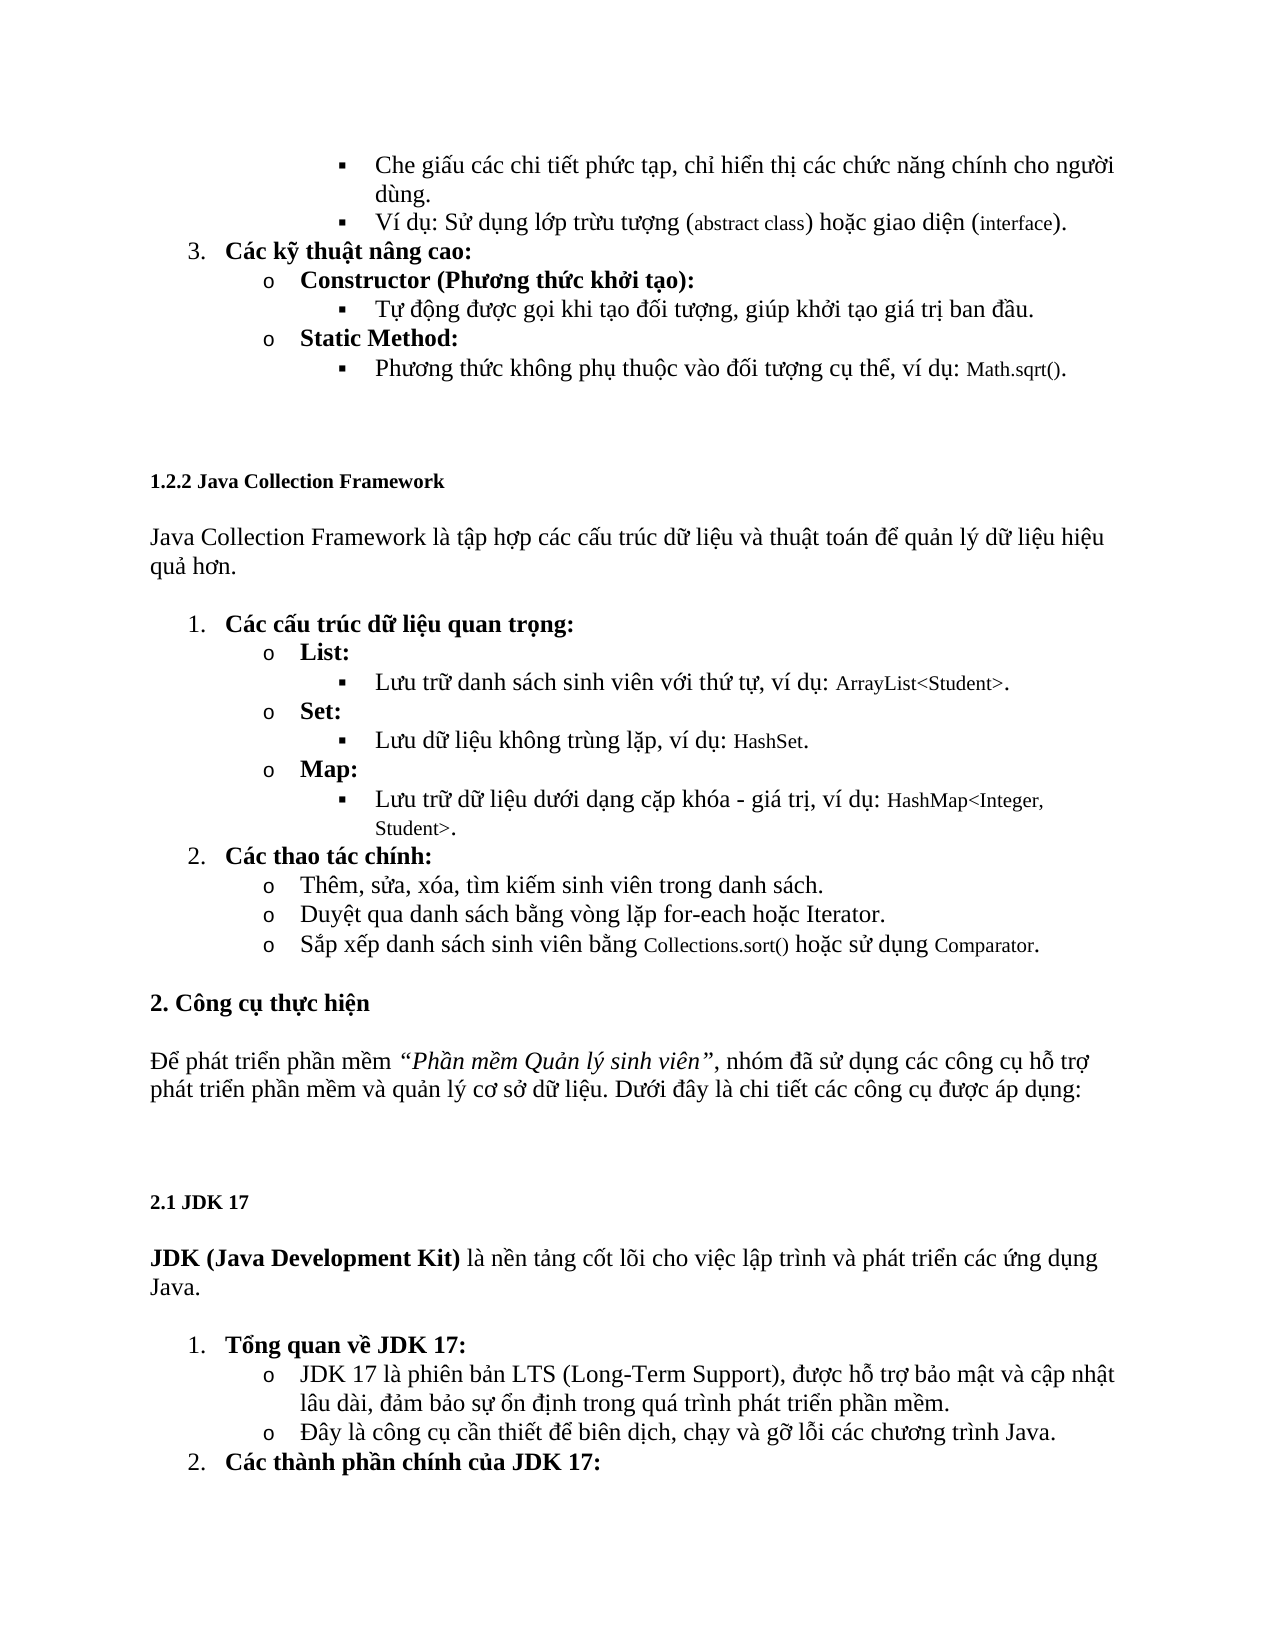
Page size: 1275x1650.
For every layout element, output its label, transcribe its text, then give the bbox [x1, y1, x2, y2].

list Các cấu trúc dữ liệu quan trọng: [187, 609, 1125, 637]
list Các thành phần chính của JDK 17: [187, 1447, 1125, 1476]
text JDK (Java Development Kit) là nền tảng cốt lõi cho việc lập trình và phát triển các ứng dụng Java. [150, 1243, 1125, 1301]
list Đây là công cụ cần thiết để biên dịch, chạy và gỡ lỗi các chương trình Java. [262, 1417, 1125, 1447]
list Map: [262, 754, 1125, 784]
list List: [262, 637, 1125, 667]
text 1.2.2 Java Collection Framework [150, 469, 1125, 493]
list Lưu trữ danh sách sinh viên với thứ tự, ví dụ: ArrayList<Student>. [337, 667, 1125, 696]
list Static Method: [262, 323, 1125, 353]
list Constructor (Phương thức khởi tạo): [262, 265, 1125, 294]
list Che giấu các chi tiết phức tạp, chỉ hiển thị các chức năng chính cho người dùng. [337, 150, 1125, 207]
list Các kỹ thuật nâng cao: [187, 236, 1125, 265]
list Tổng quan về JDK 17: [187, 1330, 1125, 1359]
text Để phát triển phần mềm “Phần mềm Quản lý sinh viên”, nhóm đã sử dụng các công cụ hỗ trợ phát triển phần mềm và quản lý cơ sở dữ liệu. Dưới đây là chi tiết các công cụ được áp dụng: [150, 1046, 1125, 1103]
list Lưu dữ liệu không trùng lặp, ví dụ: HashSet. [337, 725, 1125, 754]
list Ví dụ: Sử dụng lớp trừu tượng (abstract class) hoặc giao diện (interface). [337, 207, 1125, 236]
list Duyệt qua danh sách bằng vòng lặp for-each hoặc Iterator. [262, 899, 1125, 929]
list Sắp xếp danh sách sinh viên bằng Collections.sort() hoặc sử dụng Comparator. [262, 929, 1125, 959]
text Java Collection Framework là tập hợp các cấu trúc dữ liệu và thuật toán để quản lý dữ liệu hiệu quả hơn. [150, 522, 1125, 579]
list Phương thức không phụ thuộc vào đối tượng cụ thể, ví dụ: Math.sqrt(). [337, 353, 1125, 382]
list Set: [262, 696, 1125, 725]
list Thêm, sửa, xóa, tìm kiếm sinh viên trong danh sách. [262, 870, 1125, 899]
list JDK 17 là phiên bản LTS (Long-Term Support), được hỗ trợ bảo mật và cập nhật lâu dài, đảm bảo sự ổn định trong quá trình phát triển phần mềm. [262, 1359, 1125, 1417]
list Tự động được gọi khi tạo đối tượng, giúp khởi tạo giá trị ban đầu. [337, 294, 1125, 323]
list Các thao tác chính: [187, 841, 1125, 870]
text 2.1 JDK 17 [150, 1190, 1125, 1214]
list Lưu trữ dữ liệu dưới dạng cặp khóa - giá trị, ví dụ: HashMap<Integer, Student>. [337, 784, 1125, 841]
text 2. Công cụ thực hiện [150, 988, 1125, 1017]
